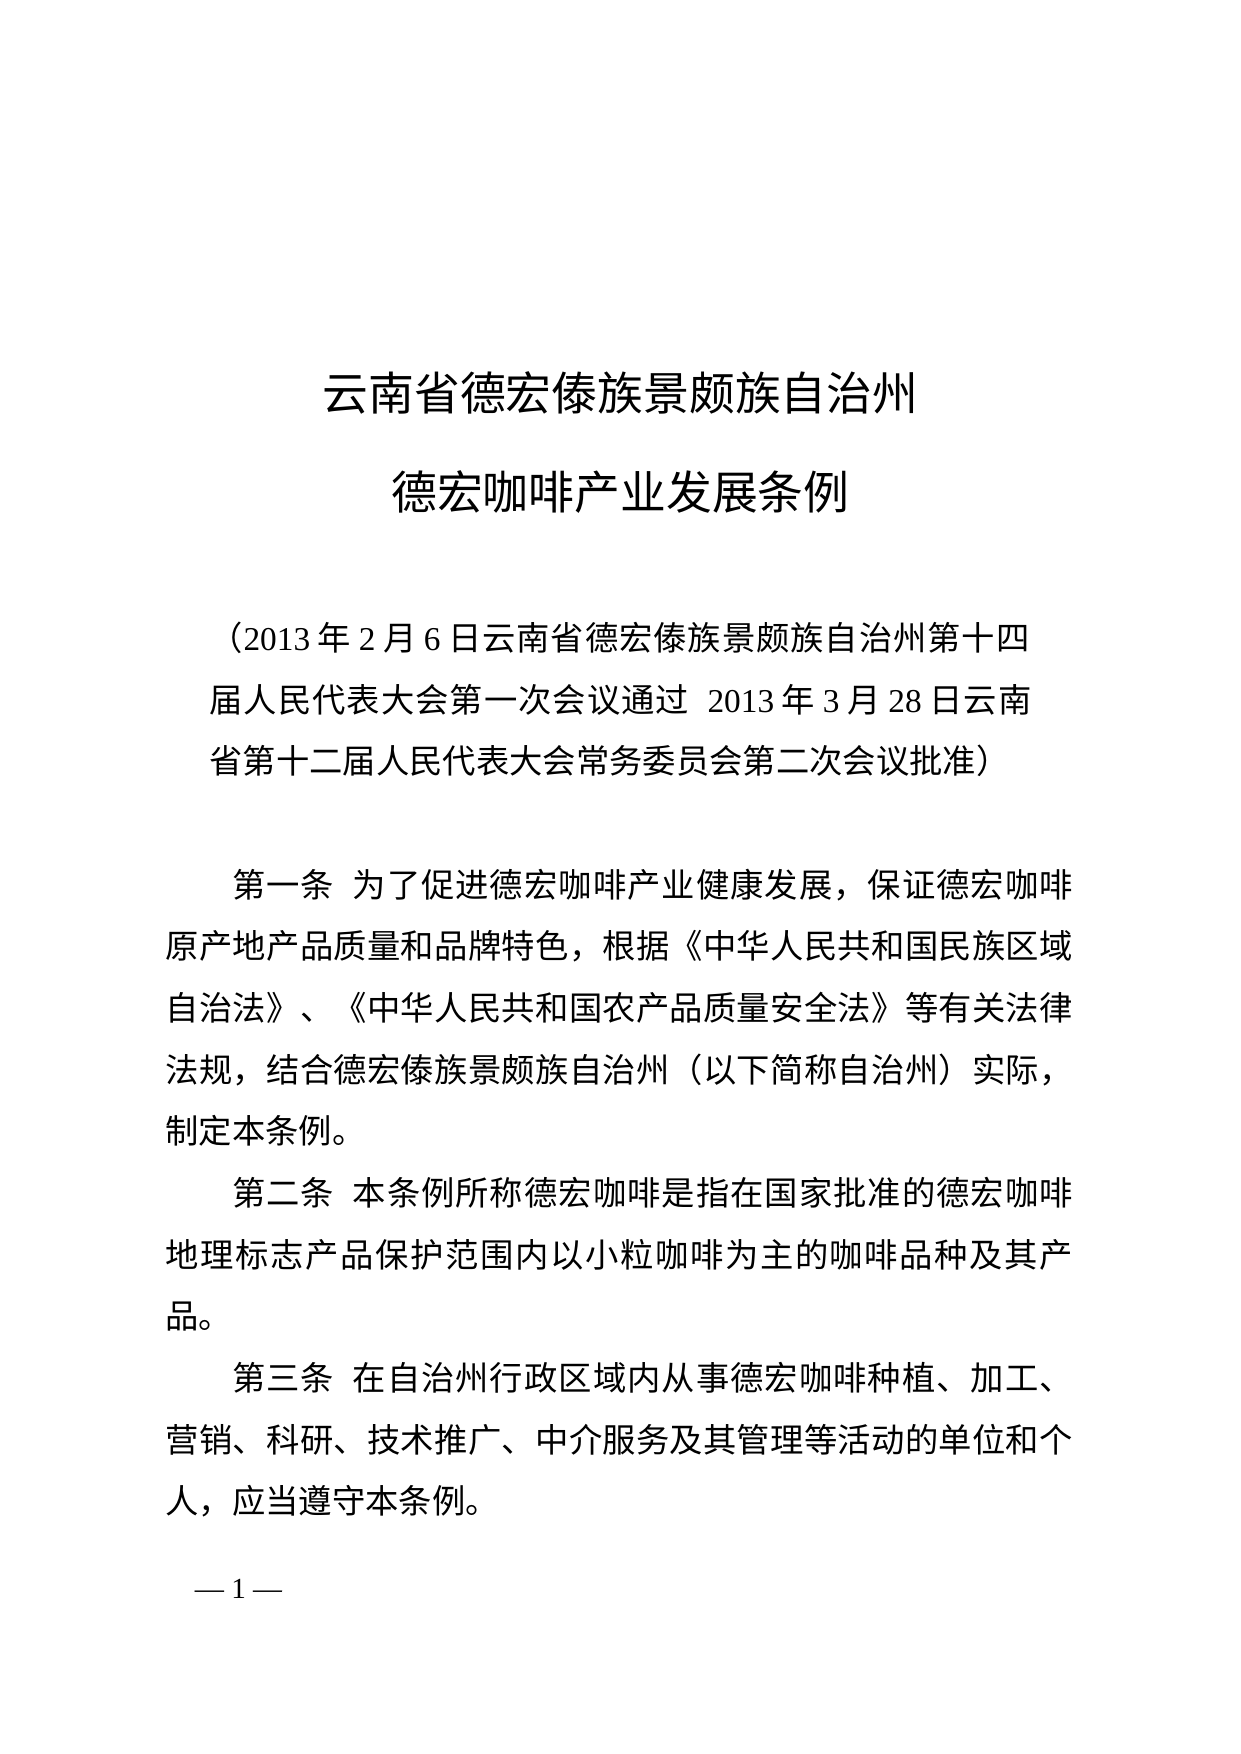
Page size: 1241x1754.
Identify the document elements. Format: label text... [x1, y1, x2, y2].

text 第一条 为了促进德宏咖啡产业健康发展，保证德宏咖啡原产地产品质量和品牌特色，根据《中华人民共和国民族区域自治法》、《中华人民共和国农产品质量安全法》等有关法律法规，结合德宏傣族景颇族自治州（以下简称自治州）实际，制定本条例。 [165, 848, 1075, 1156]
text 第三条 在自治州行政区域内从事德宏咖啡种植、加工、营销、科研、技术推广、中介服务及其管理等活动的单位和个人，应当遵守本条例。 [165, 1341, 1075, 1526]
text （2013年2月6日云南省德宏傣族景颇族自治州第十四届人民代表大会第一次会议通过 2013年3月28日云南省第十二届人民代表大会常务委员会第二次会议批准） [209, 601, 1031, 786]
text 德宏咖啡产业发展条例 [165, 440, 1075, 539]
text 第二条 本条例所称德宏咖啡是指在国家批准的德宏咖啡地理标志产品保护范围内以小粒咖啡为主的咖啡品种及其产品。 [165, 1156, 1075, 1341]
text 云南省德宏傣族景颇族自治州 [165, 341, 1075, 440]
